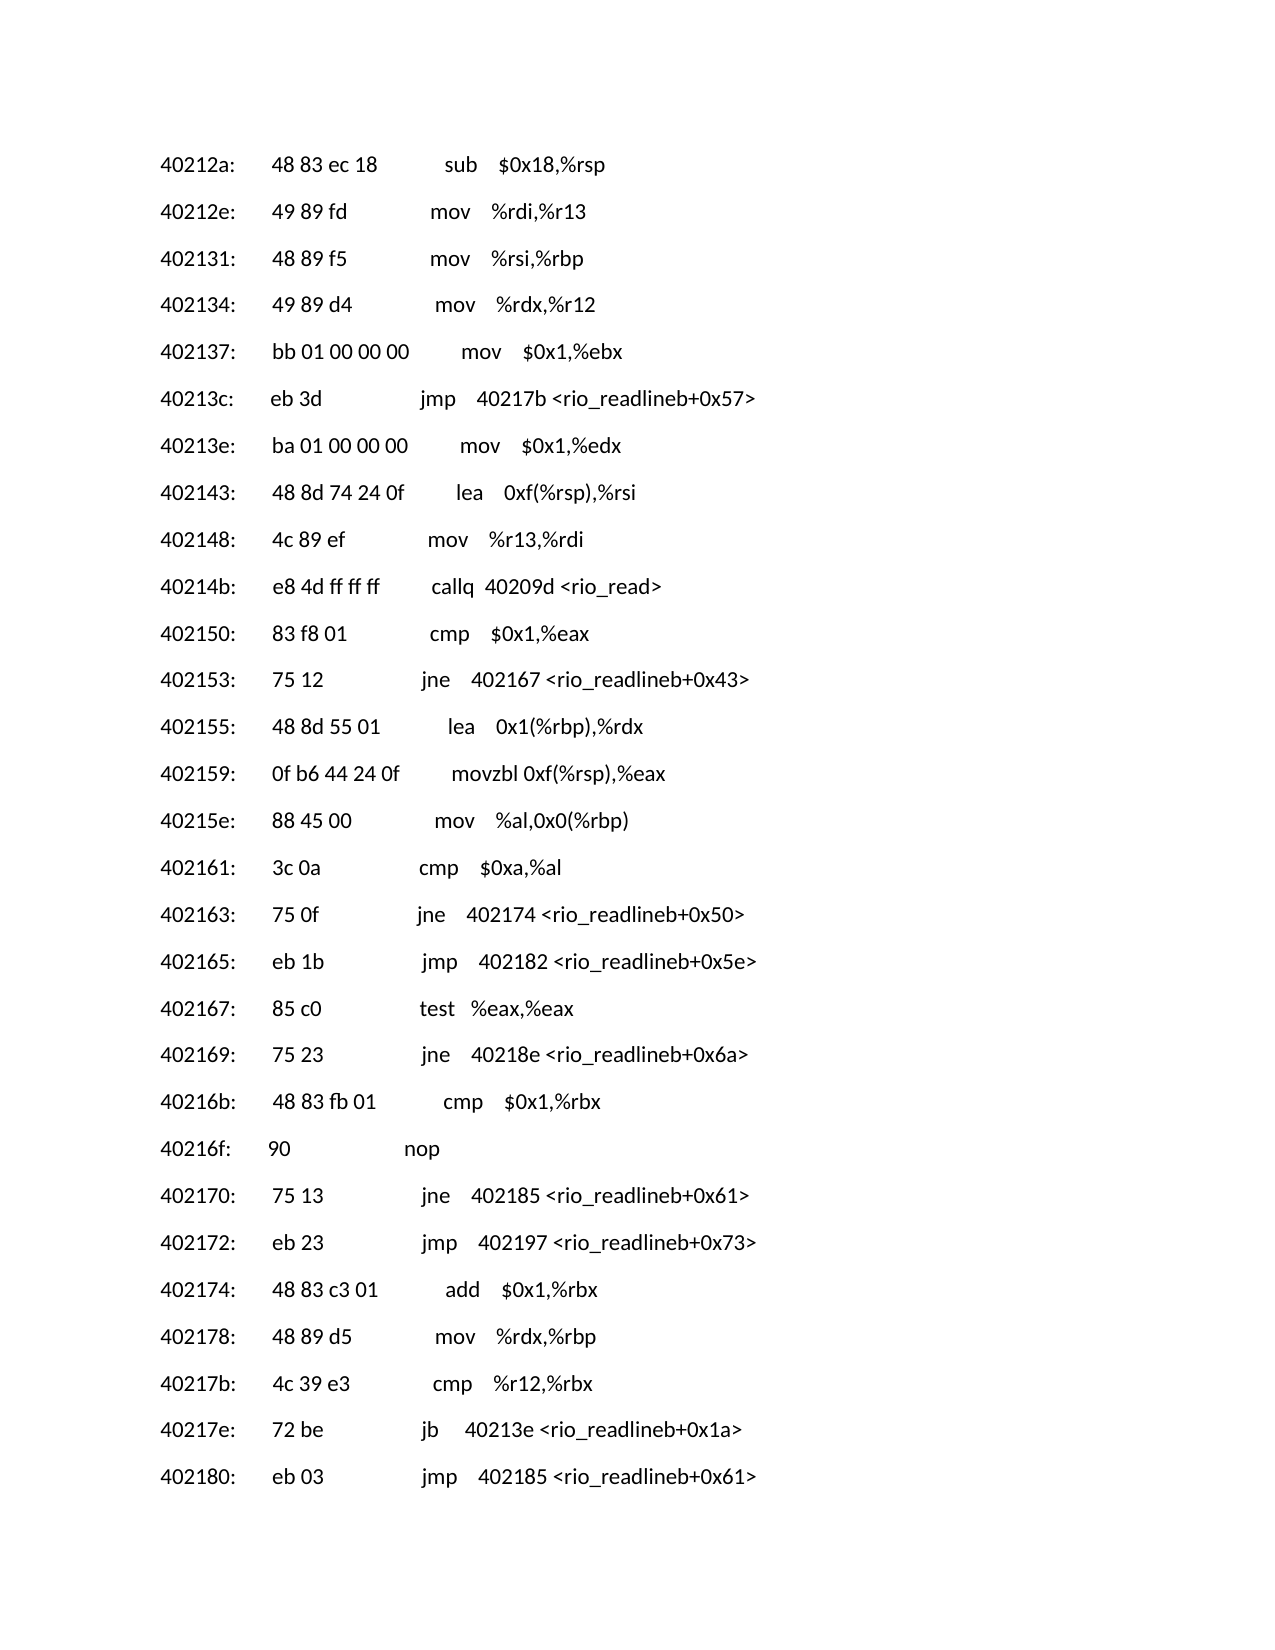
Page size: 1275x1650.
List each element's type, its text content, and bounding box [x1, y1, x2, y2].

text 402167: 85 c0 test %eax,%eax [150, 994, 1125, 1022]
text 402178: 48 89 d5 mov %rdx,%rbp [150, 1322, 1125, 1350]
text 402148: 4c 89 ef mov %r13,%rdi [150, 525, 1125, 553]
text 40212a: 48 83 ec 18 sub $0x18,%rsp [150, 150, 1125, 178]
text 40213c: eb 3d jmp 40217b <rio_readlineb+0x57> [150, 384, 1125, 412]
text 40214b: e8 4d ff ff ff callq 40209d <rio_read> [150, 572, 1125, 600]
text 40216f: 90 nop [150, 1134, 1125, 1162]
text 402165: eb 1b jmp 402182 <rio_readlineb+0x5e> [150, 947, 1125, 975]
text 402159: 0f b6 44 24 0f movzbl 0xf(%rsp),%eax [150, 759, 1125, 787]
text 402169: 75 23 jne 40218e <rio_readlineb+0x6a> [150, 1041, 1125, 1069]
text 402153: 75 12 jne 402167 <rio_readlineb+0x43> [150, 666, 1125, 694]
text 402174: 48 83 c3 01 add $0x1,%rbx [150, 1275, 1125, 1303]
text 402172: eb 23 jmp 402197 <rio_readlineb+0x73> [150, 1228, 1125, 1256]
text 402150: 83 f8 01 cmp $0x1,%eax [150, 619, 1125, 647]
text 402155: 48 8d 55 01 lea 0x1(%rbp),%rdx [150, 712, 1125, 741]
text 40216b: 48 83 fb 01 cmp $0x1,%rbx [150, 1087, 1125, 1116]
text 402134: 49 89 d4 mov %rdx,%r12 [150, 291, 1125, 319]
text 402163: 75 0f jne 402174 <rio_readlineb+0x50> [150, 900, 1125, 928]
text 402180: eb 03 jmp 402185 <rio_readlineb+0x61> [150, 1462, 1125, 1491]
text 40217b: 4c 39 e3 cmp %r12,%rbx [150, 1369, 1125, 1397]
text 40212e: 49 89 fd mov %rdi,%r13 [150, 197, 1125, 225]
text 402143: 48 8d 74 24 0f lea 0xf(%rsp),%rsi [150, 478, 1125, 506]
text 402131: 48 89 f5 mov %rsi,%rbp [150, 244, 1125, 272]
text 40215e: 88 45 00 mov %al,0x0(%rbp) [150, 806, 1125, 834]
text 402137: bb 01 00 00 00 mov $0x1,%ebx [150, 337, 1125, 366]
text 40213e: ba 01 00 00 00 mov $0x1,%edx [150, 431, 1125, 459]
text 40217e: 72 be jb 40213e <rio_readlineb+0x1a> [150, 1416, 1125, 1444]
text 402170: 75 13 jne 402185 <rio_readlineb+0x61> [150, 1181, 1125, 1209]
text 402161: 3c 0a cmp $0xa,%al [150, 853, 1125, 881]
